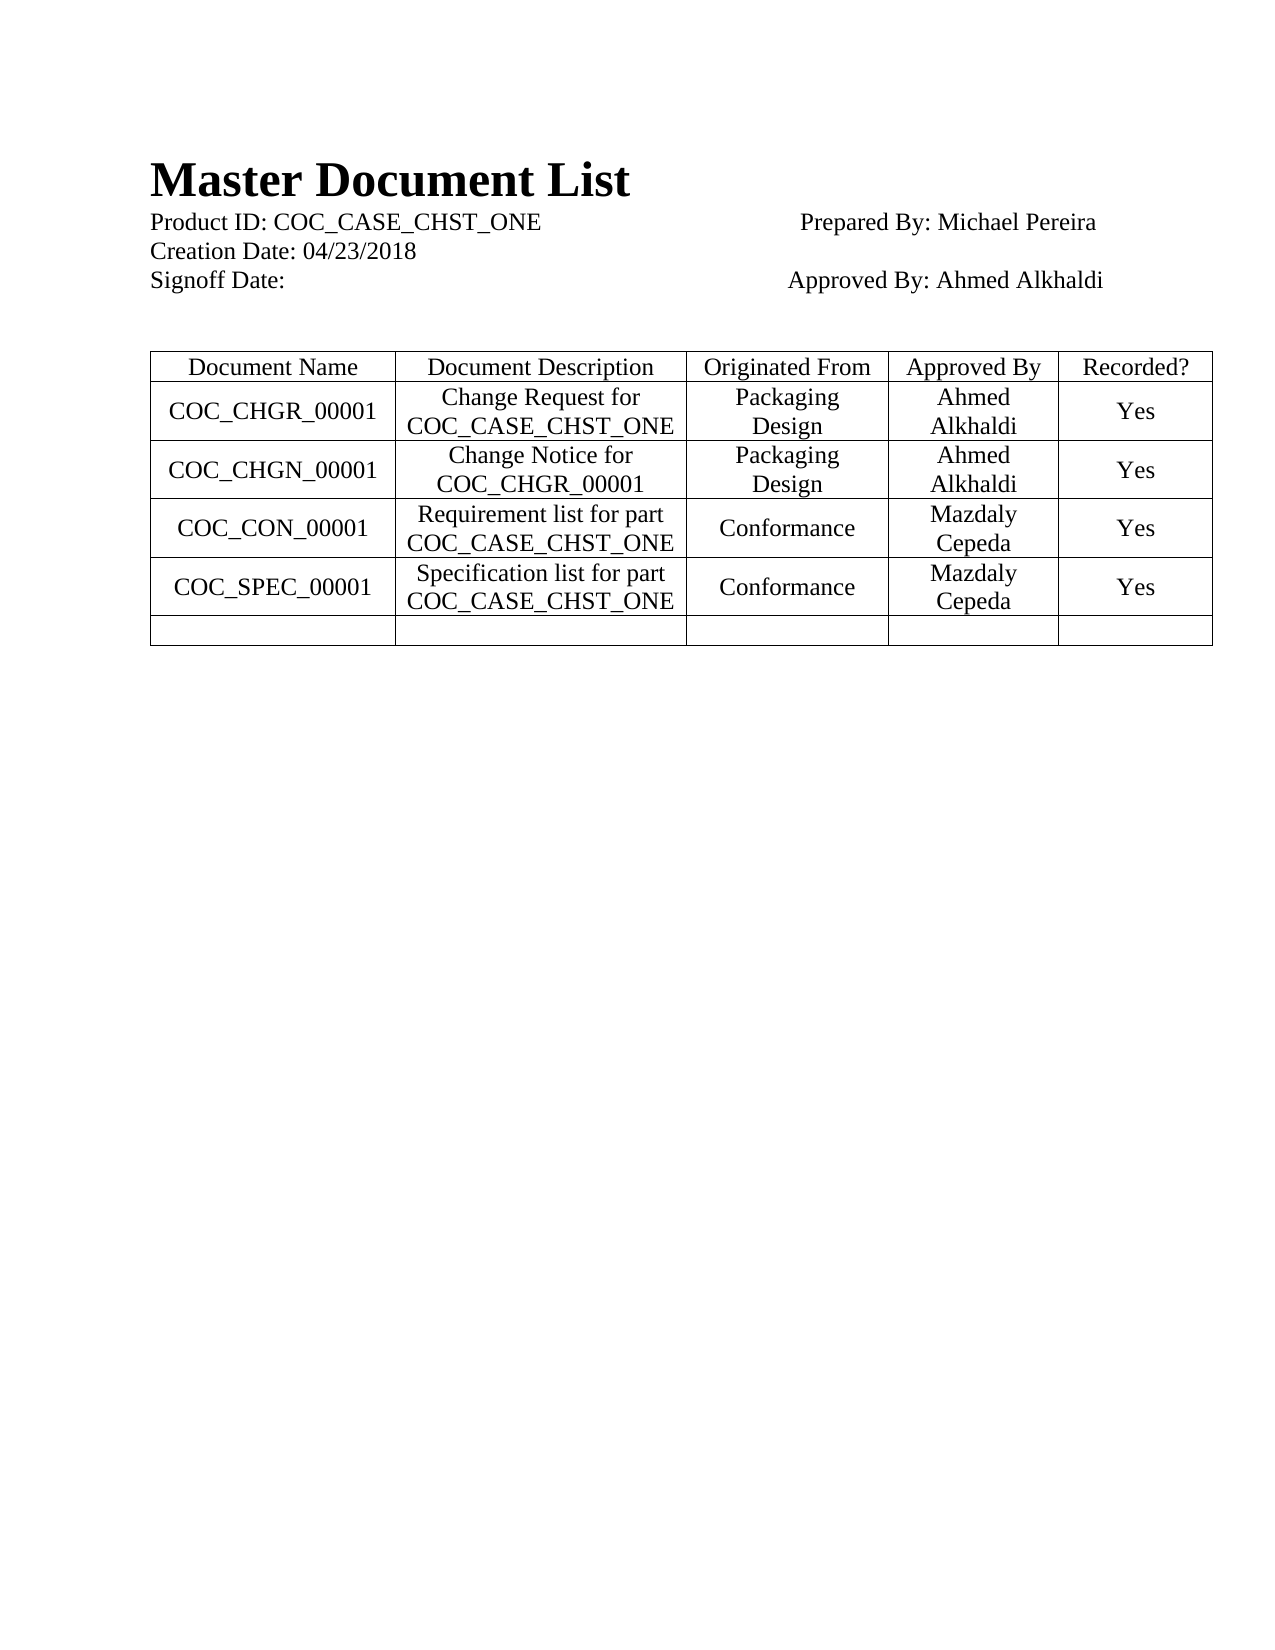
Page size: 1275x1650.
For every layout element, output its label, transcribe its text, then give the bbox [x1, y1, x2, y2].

table_cell [1059, 616, 1212, 645]
table_cell Change Request for COC_CASE_CHST_ONE [396, 382, 686, 439]
table_cell Requirement list for part COC_CASE_CHST_ONE [396, 499, 686, 557]
table_header Document Description [396, 352, 686, 381]
table_cell Conformance [687, 558, 888, 615]
table_cell Yes [1059, 441, 1212, 498]
table_cell Yes [1059, 499, 1212, 557]
table_cell COC_CHGR_00001 [151, 382, 395, 439]
table_cell Ahmed Alkhaldi [889, 441, 1058, 498]
table_header Document Name [151, 352, 395, 381]
table_header Approved By [889, 352, 1058, 381]
table_cell Ahmed Alkhaldi [889, 382, 1058, 439]
table_cell COC_CON_00001 [151, 499, 395, 557]
table_header Recorded? [1059, 352, 1212, 381]
table_cell [687, 616, 888, 645]
table_cell Change Notice for COC_CHGR_00001 [396, 441, 686, 498]
table_cell Packaging Design [687, 441, 888, 498]
table_header Originated From [687, 352, 888, 381]
table_cell Yes [1059, 558, 1212, 615]
table_cell COC_CHGN_00001 [151, 441, 395, 498]
table_cell Mazdaly Cepeda [889, 558, 1058, 615]
text Master Document List [150, 150, 1125, 207]
table_cell [396, 616, 686, 645]
text Product ID: COC_CASE_CHST_ONE Prepared By: Michael Pereira [150, 207, 1125, 236]
table_cell Packaging Design [687, 382, 888, 439]
table_cell Mazdaly Cepeda [889, 499, 1058, 557]
text Creation Date: 04/23/2018 [150, 236, 1125, 265]
table_cell [889, 616, 1058, 645]
table_cell Yes [1059, 382, 1212, 439]
table_cell COC_SPEC_00001 [151, 558, 395, 615]
table_cell Conformance [687, 499, 888, 557]
table_cell [151, 616, 395, 645]
table_cell Specification list for part COC_CASE_CHST_ONE [396, 558, 686, 615]
text Signoff Date: Approved By: Ahmed Alkhaldi [150, 265, 1125, 294]
